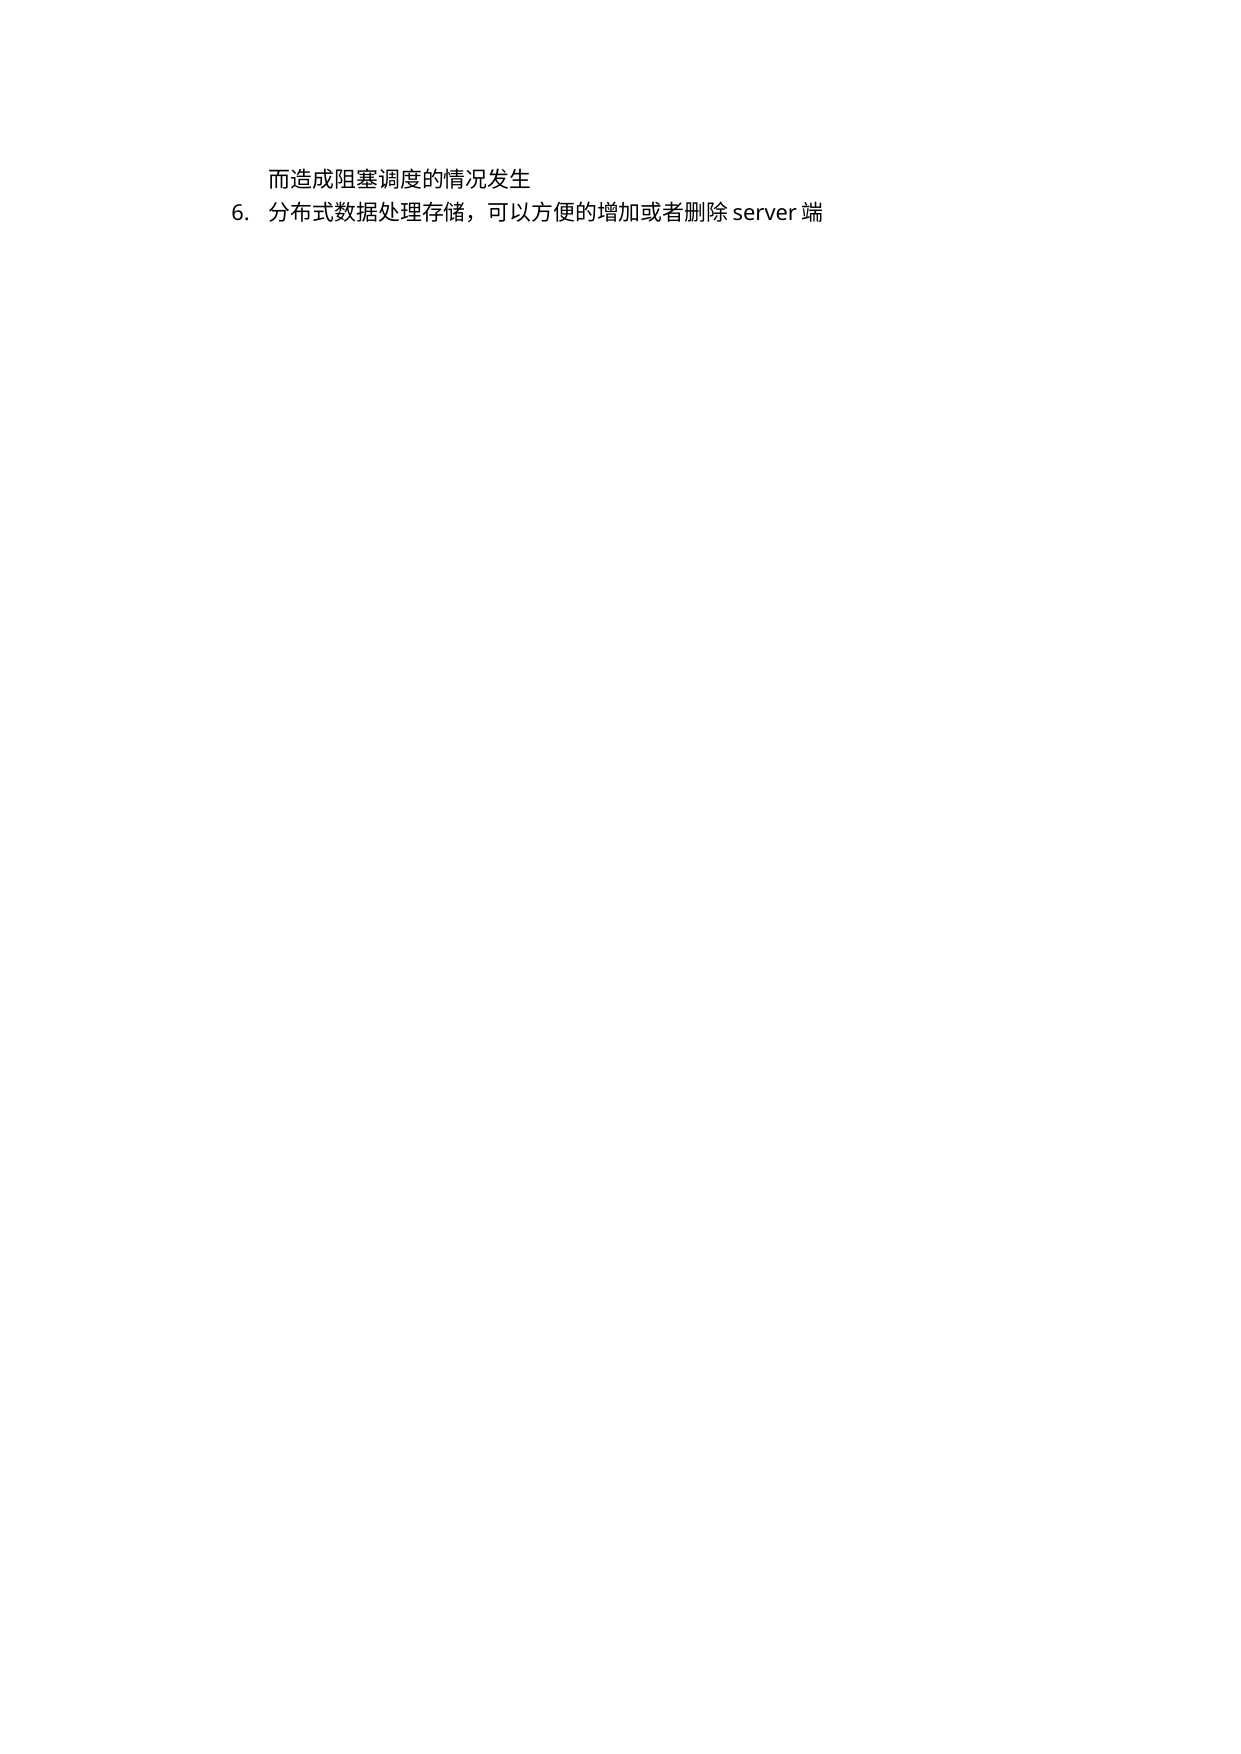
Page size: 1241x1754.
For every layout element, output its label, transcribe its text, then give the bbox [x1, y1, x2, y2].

list 分布式数据处理存储，可以方便的增加或者删除server端 [231, 194, 1053, 227]
list Request bus对请求进行智能分派和排队调度，可以避免个别请求占用系统资源而造成阻塞调度的情况发生 [231, 162, 1053, 194]
